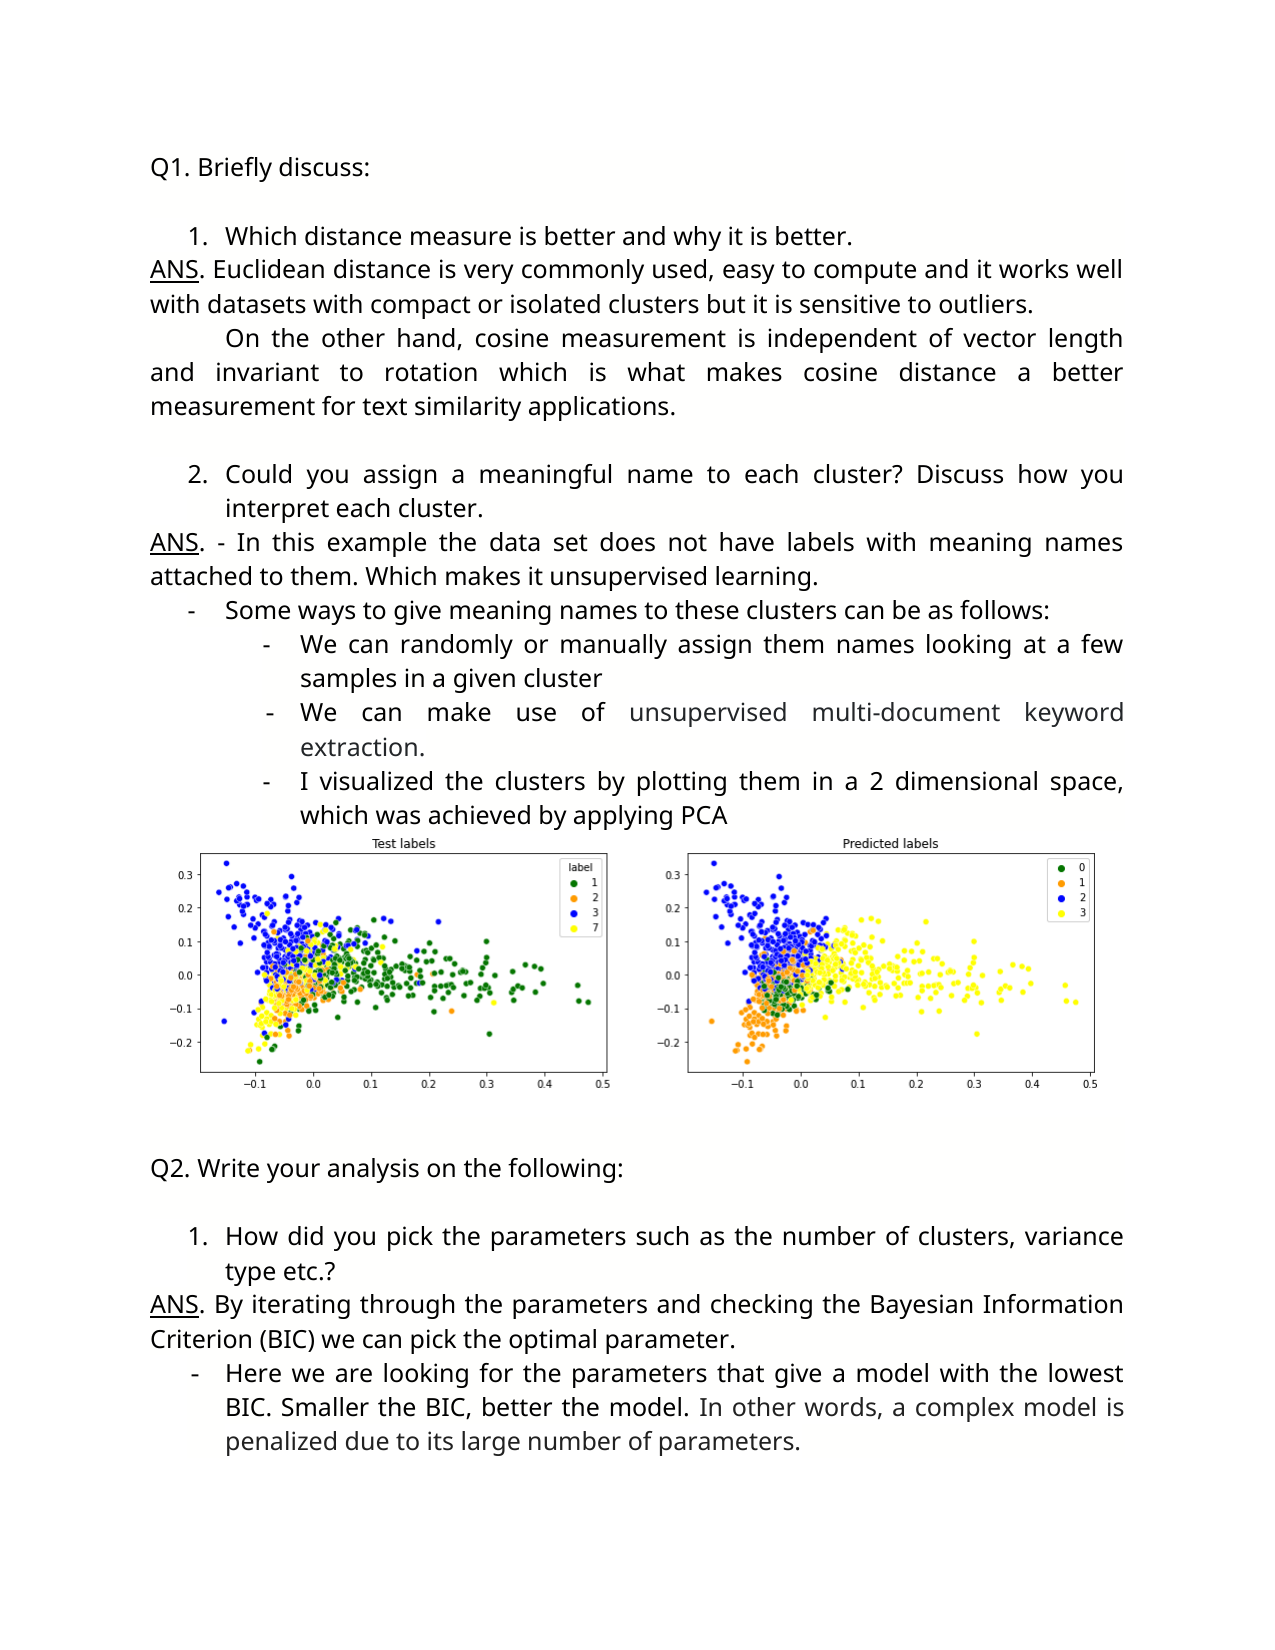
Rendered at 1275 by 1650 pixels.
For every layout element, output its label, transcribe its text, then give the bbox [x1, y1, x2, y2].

list How did you pick the parameters such as the number of clusters, variance type etc.? [187, 1219, 1125, 1287]
list Some ways to give meaning names to these clusters can be as follows: [187, 593, 1125, 627]
text Q1. Briefly discuss: [150, 150, 1125, 184]
list We can make use of unsupervised multi-document keyword extraction. [262, 695, 1125, 763]
list Could you assign a meaningful name to each cluster? Discuss how you interpret each cluster. [187, 457, 1125, 525]
text ANS. Euclidean distance is very commonly used, easy to compute and it works well with datasets with compact or isolated clusters but it is sensitive to outliers. [150, 252, 1125, 320]
text On the other hand, cosine measurement is independent of vector length and invariant to rotation which is what makes cosine distance a better measurement for text similarity applications. [150, 320, 1125, 422]
list I visualized the clusters by plotting them in a 2 dimensional space, which was achieved by applying PCA [262, 763, 1125, 831]
text ANS. - In this example the data set does not have labels with meaning names attached to them. Which makes it unsupervised learning. [150, 525, 1125, 593]
text ANS. By iterating through the parameters and checking the Bayesian Information Criterion (BIC) we can pick the optimal parameter. [150, 1287, 1125, 1355]
list Which distance measure is better and why it is better. [187, 218, 1125, 252]
text Q2. Write your analysis on the following: [150, 1151, 1125, 1185]
picture [150, 831, 1125, 1117]
list Here we are looking for the parameters that give a model with the lowest BIC. Smaller the BIC, better the model. In other words, a complex model is penalized due to its large number of parameters. [187, 1355, 1125, 1458]
list We can randomly or manually assign them names looking at a few samples in a given cluster [262, 627, 1125, 695]
